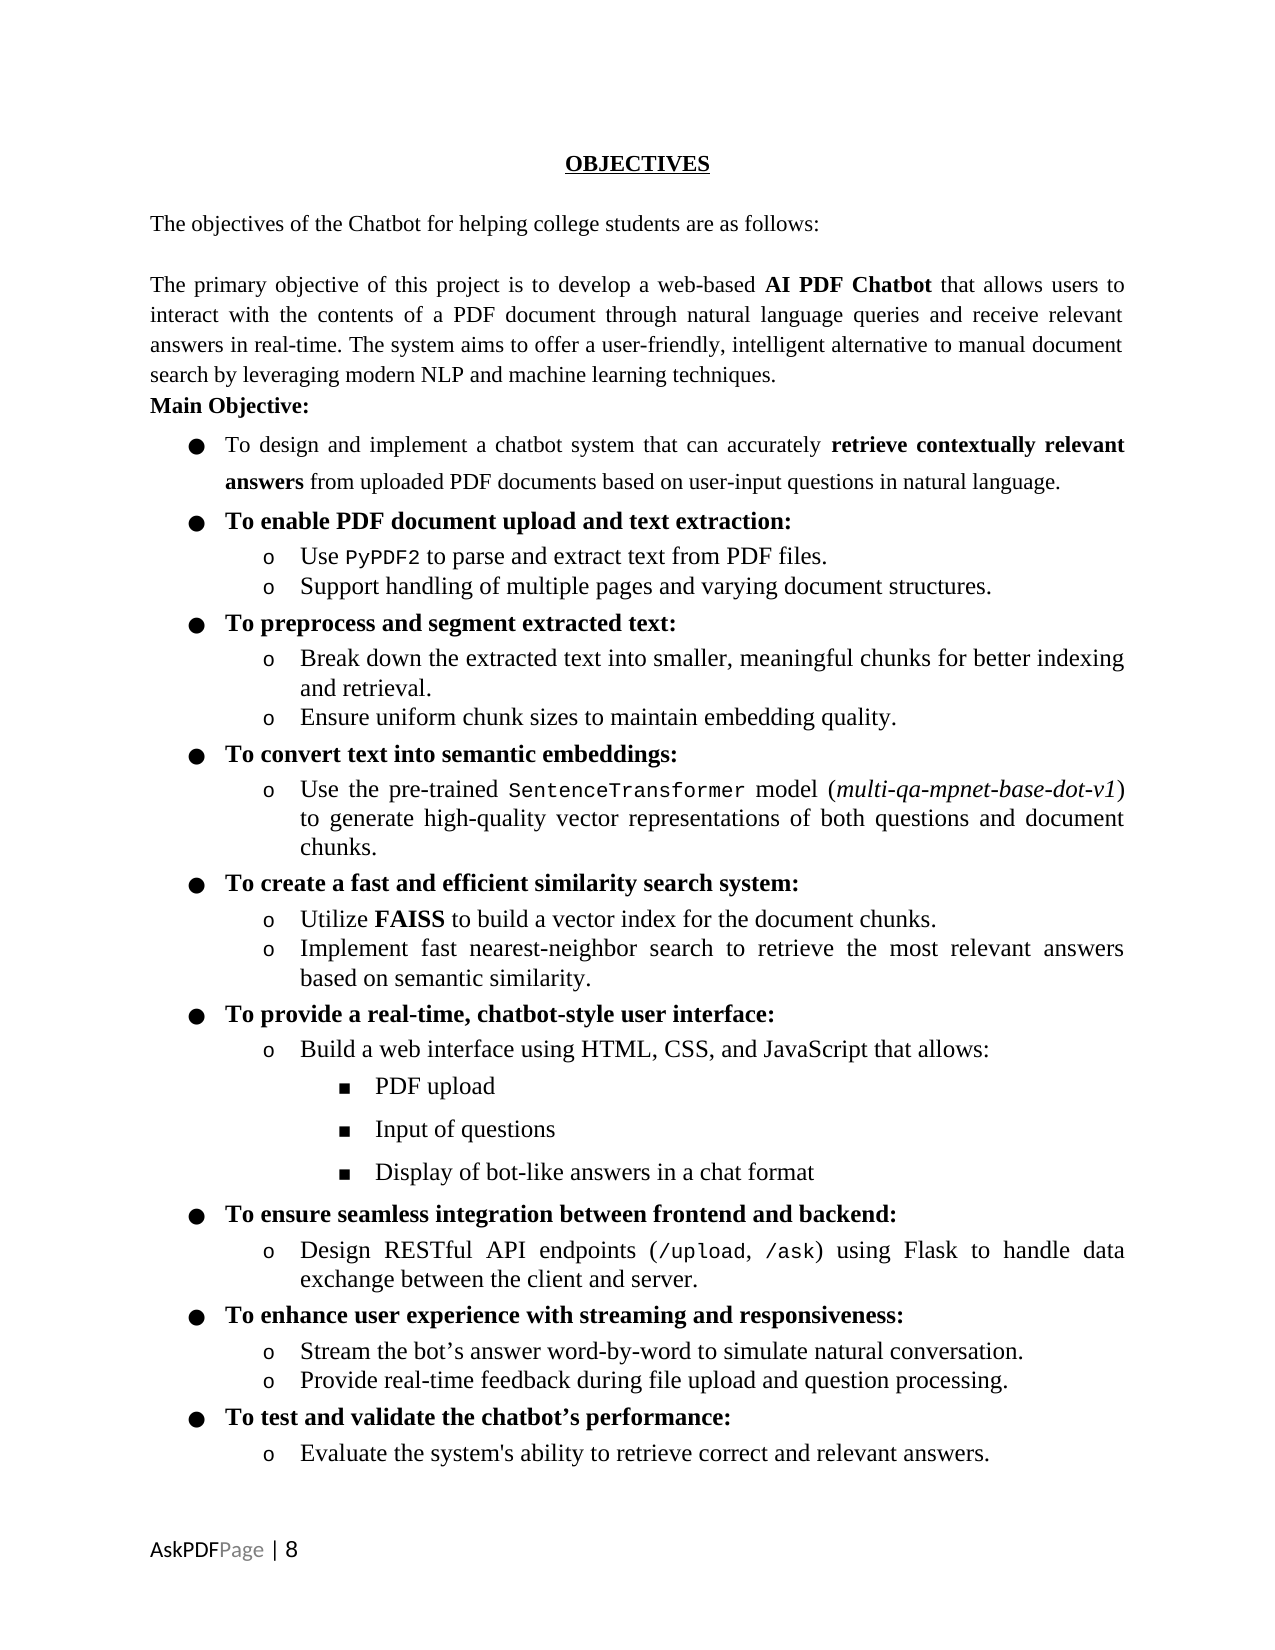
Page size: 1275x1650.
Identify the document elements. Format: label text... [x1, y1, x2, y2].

list To provide a real-time, chatbot-style user interface: [187, 992, 1125, 1034]
list To enable PDF document upload and text extraction: [187, 499, 1125, 541]
text OBJECTIVES [150, 150, 1125, 176]
list To ensure seamless integration between frontend and backend: [187, 1192, 1125, 1235]
list Display of bot-like answers in a chat format [337, 1149, 1125, 1192]
list Ensure uniform chunk sizes to maintain embedding quality. [262, 702, 1125, 731]
list Implement fast nearest-neighbor search to retrieve the most relevant answers based on semantic similarity. [262, 933, 1125, 992]
list Utilize FAISS to build a vector index for the document chunks. [262, 904, 1125, 933]
list Support handling of multiple pages and varying document structures. [262, 571, 1125, 601]
list Evaluate the system's ability to retrieve correct and relevant answers. [262, 1438, 1125, 1467]
list To enhance user experience with streaming and responsiveness: [187, 1293, 1125, 1336]
list To convert text into semantic embeddings: [187, 731, 1125, 774]
list Use PyPDF2 to parse and extract text from PDF files. [262, 541, 1125, 571]
list To create a fast and efficient similarity search system: [187, 861, 1125, 904]
list Design RESTful API endpoints (/upload, /ask) using Flask to handle data exchange between the client and server. [262, 1235, 1125, 1293]
list Build a web interface using HTML, CSS, and JavaScript that allows: [262, 1034, 1125, 1064]
list Break down the extracted text into smaller, meaningful chunks for better indexing and retrieval. [262, 643, 1125, 702]
list Use the pre-trained SentenceTransformer model (multi-qa-mpnet-base-dot-v1) to generate high-quality vector representations of both questions and document chunks. [262, 774, 1125, 861]
list Stream the bot’s answer word-by-word to simulate natural conversation. [262, 1336, 1125, 1365]
list Provide real-time feedback during file upload and question processing. [262, 1365, 1125, 1395]
list To design and implement a chatbot system that can accurately retrieve contextually relevant answers from uploaded PDF documents based on user-input questions in natural language. [187, 422, 1125, 495]
text The objectives of the Chatbot for helping college students are as follows: [150, 210, 1125, 237]
list To preprocess and segment extracted text: [187, 601, 1125, 643]
list PDF upload [337, 1064, 1125, 1107]
list Input of questions [337, 1107, 1125, 1149]
text Main Objective: [150, 392, 1125, 418]
list To test and validate the chatbot’s performance: [187, 1395, 1125, 1438]
text The primary objective of this project is to develop a web-based AI PDF Chatbot that allows users to interact with the contents of a PDF document through natural language queries and receive relevant answers in real-time. The system aims to offer a user-friendly, intelligent alternative to manual document search by leveraging modern NLP and machine learning techniques. [150, 271, 1125, 388]
